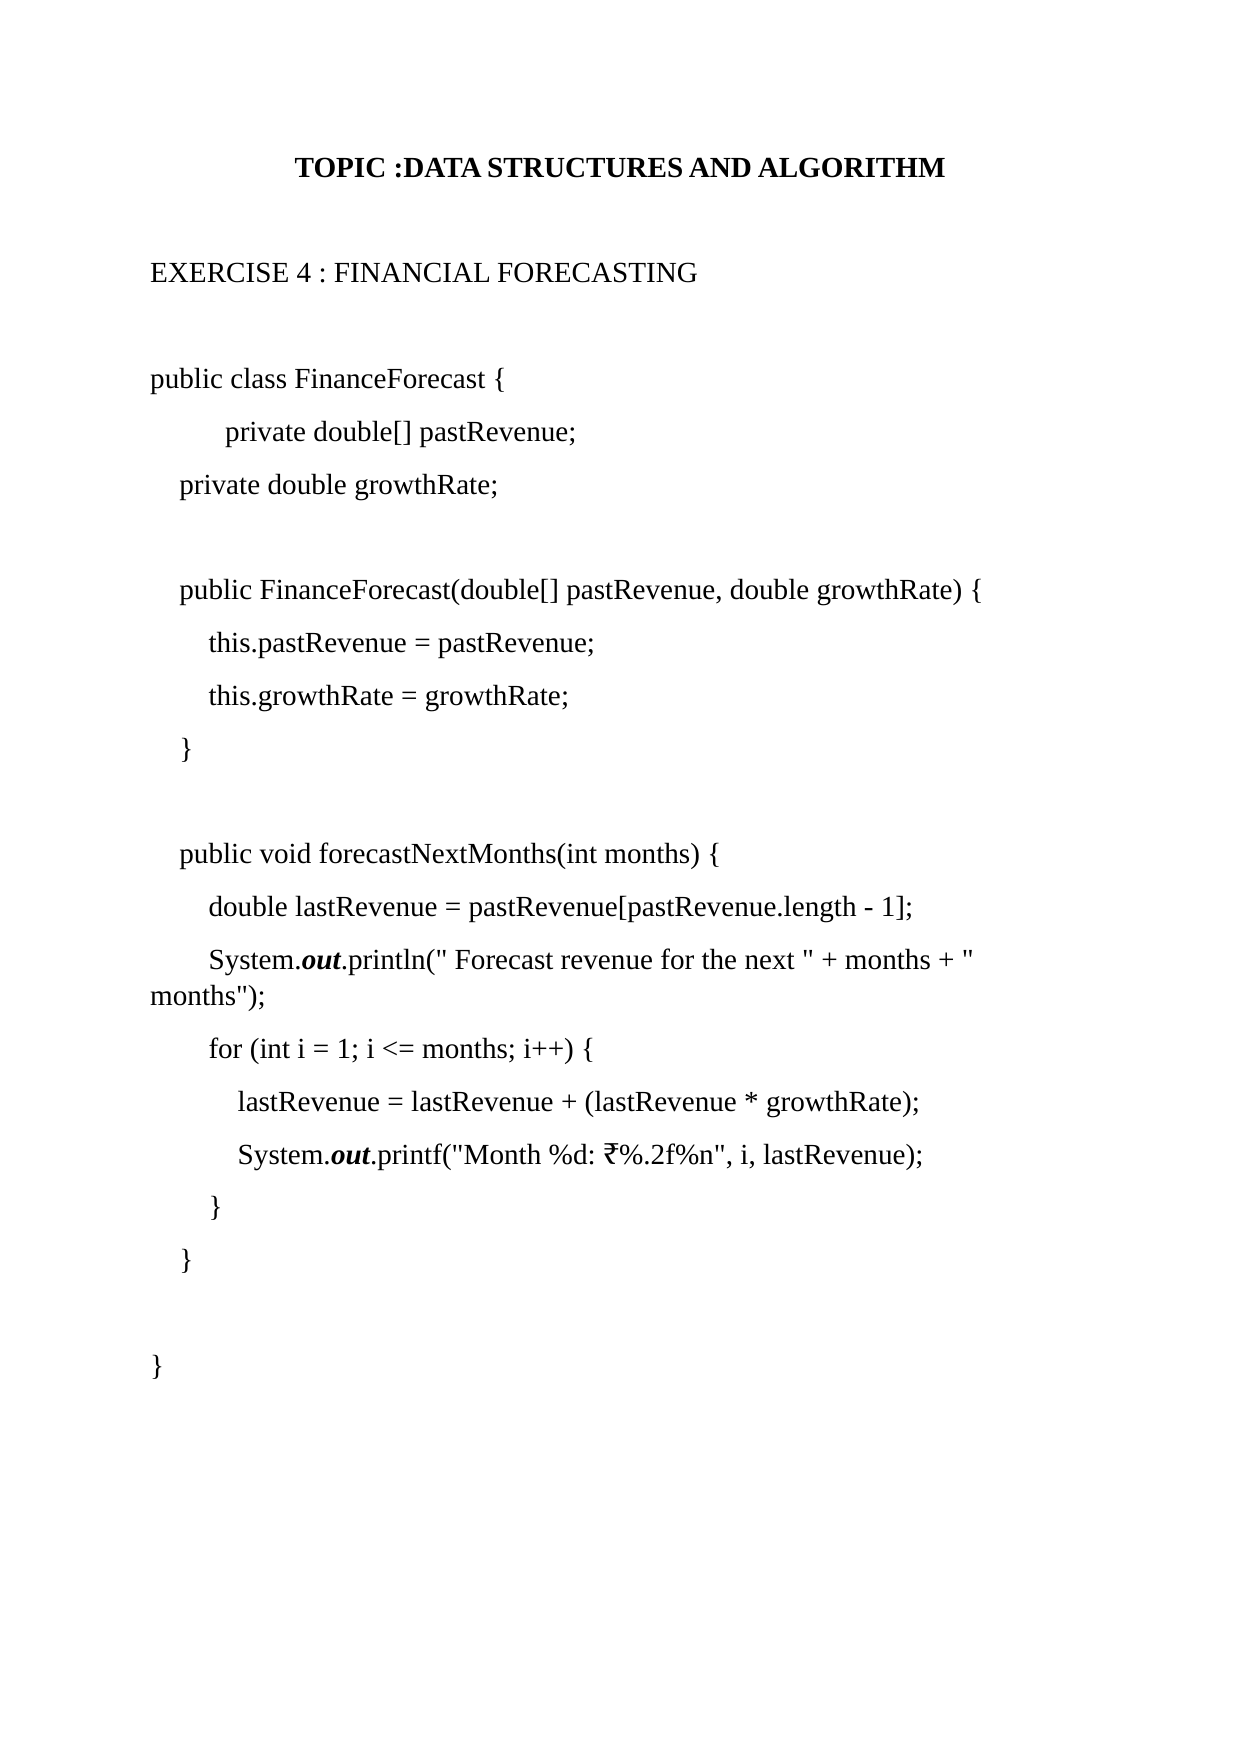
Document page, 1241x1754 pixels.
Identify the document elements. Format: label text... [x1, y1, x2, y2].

text private double[] pastRevenue; [150, 414, 1090, 448]
text this.growthRate = growthRate; [150, 678, 1090, 712]
text } [150, 1348, 1090, 1382]
text this.pastRevenue = pastRevenue; [150, 625, 1090, 659]
text public void forecastNextMonths(int months) { [150, 837, 1090, 870]
text EXERCISE 4 : FINANCIAL FORECASTING [150, 256, 1090, 289]
text } [150, 1242, 1090, 1276]
text for (int i = 1; i <= months; i++) { [150, 1031, 1090, 1065]
text TOPIC :DATA STRUCTURES AND ALGORITHM [150, 150, 1090, 183]
text public FinanceForecast(double[] pastRevenue, double growthRate) { [150, 572, 1090, 606]
text System.out.println(" Forecast revenue for the next " + months + " months"); [150, 942, 1090, 1012]
text System.out.printf("Month %d: ₹%.2f%n", i, lastRevenue); [150, 1137, 1090, 1170]
text public class FinanceForecast { [150, 361, 1090, 395]
text } [150, 1189, 1090, 1223]
text } [150, 731, 1090, 764]
text private double growthRate; [150, 467, 1090, 500]
text double lastRevenue = pastRevenue[pastRevenue.length - 1]; [150, 889, 1090, 923]
text lastRevenue = lastRevenue + (lastRevenue * growthRate); [150, 1084, 1090, 1117]
